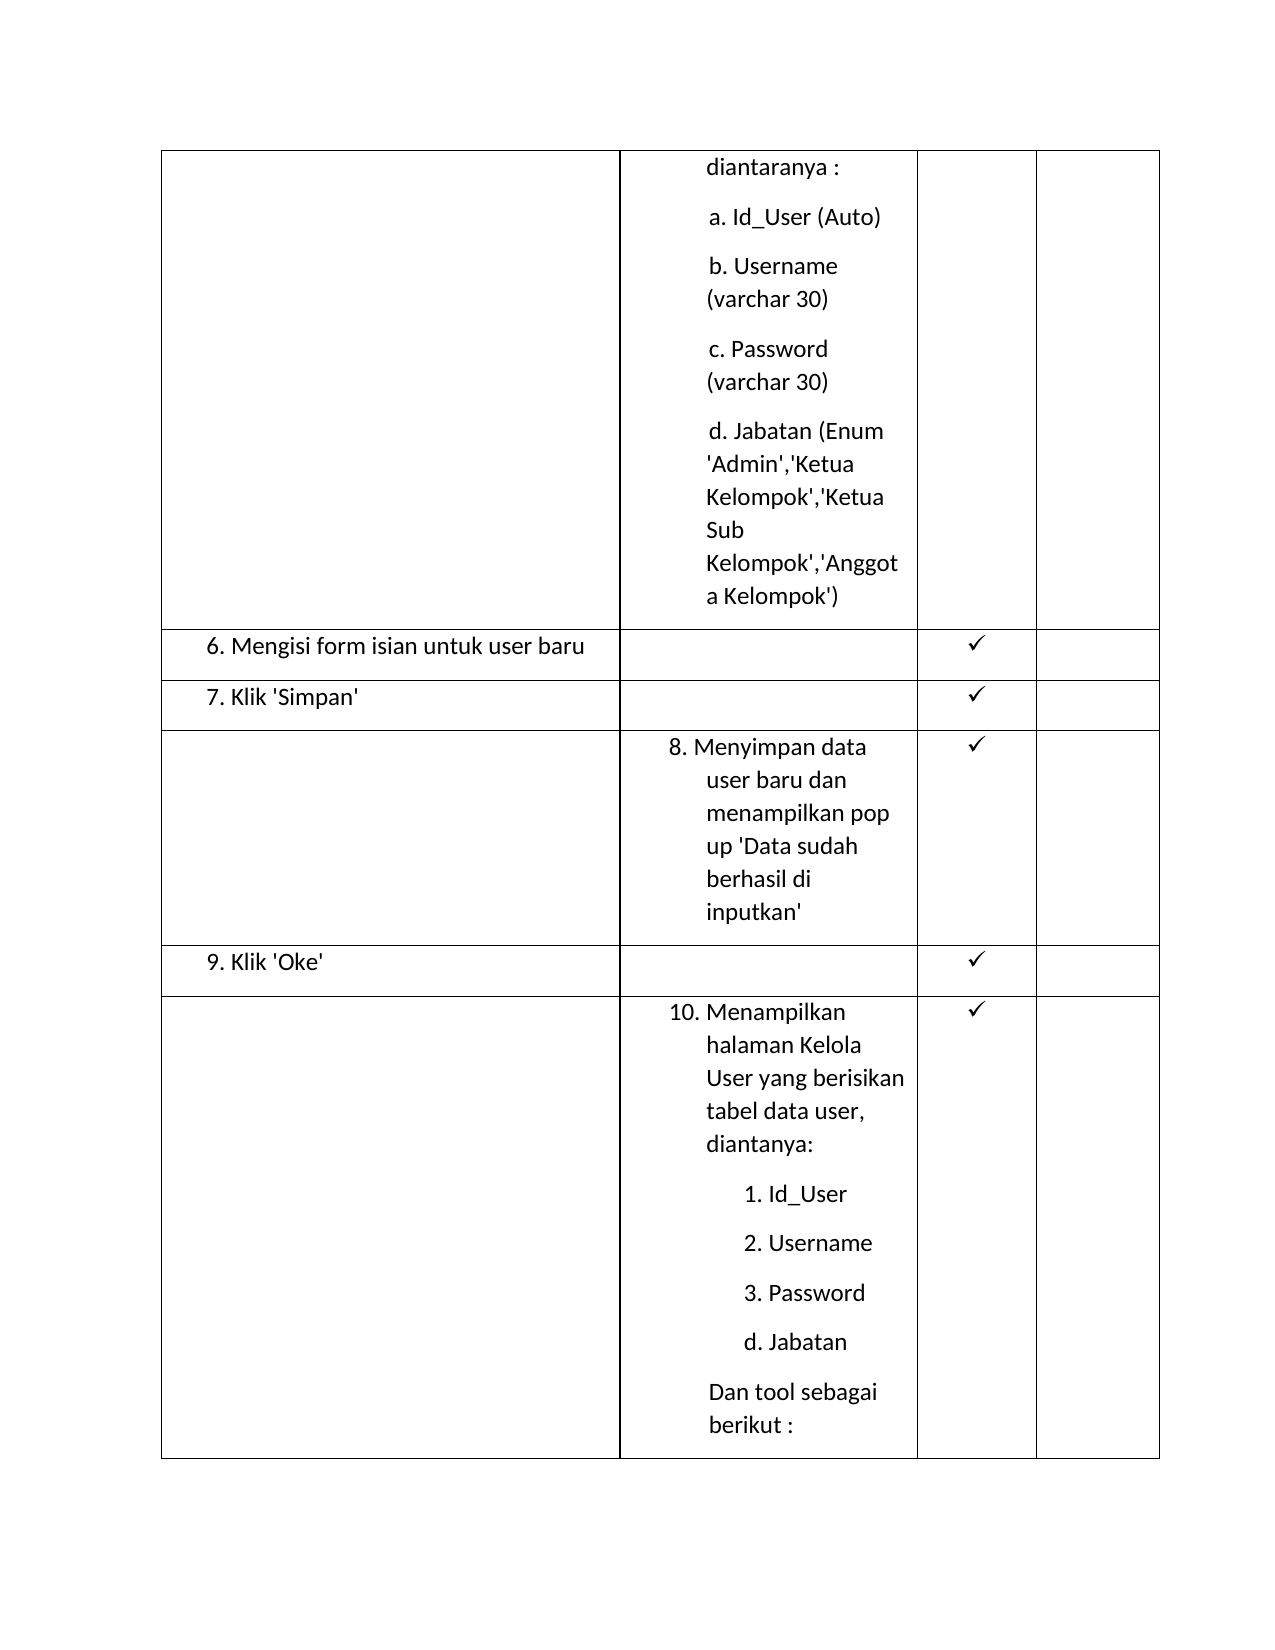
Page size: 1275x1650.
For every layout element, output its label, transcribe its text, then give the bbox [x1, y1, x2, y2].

table_cell [621, 681, 917, 730]
table_cell 7. Klik 'Simpan' [162, 681, 619, 730]
table_cell 9. Klik 'Oke' [162, 946, 619, 996]
table_cell [918, 731, 1036, 945]
table_cell [162, 151, 619, 629]
table_cell 8. Menyimpan data user baru dan menampilkan pop up 'Data sudah berhasil di inputkan' [621, 731, 917, 945]
table_cell [918, 997, 1036, 1458]
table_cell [621, 151, 917, 629]
table_cell [162, 997, 619, 1458]
table_cell 6. Mengisi form isian untuk user baru [162, 630, 619, 679]
table_cell [918, 681, 1036, 730]
table_cell [1037, 151, 1159, 629]
table_cell [162, 731, 619, 945]
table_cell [621, 997, 917, 1458]
table_cell [1037, 731, 1159, 945]
table_cell [621, 630, 917, 679]
table_cell [1037, 681, 1159, 730]
table_cell [1037, 997, 1159, 1458]
table_cell [918, 151, 1036, 629]
table_cell [918, 946, 1036, 996]
table_cell [1037, 630, 1159, 679]
table_cell [621, 946, 917, 996]
table_cell [1037, 946, 1159, 996]
table_cell [918, 630, 1036, 679]
